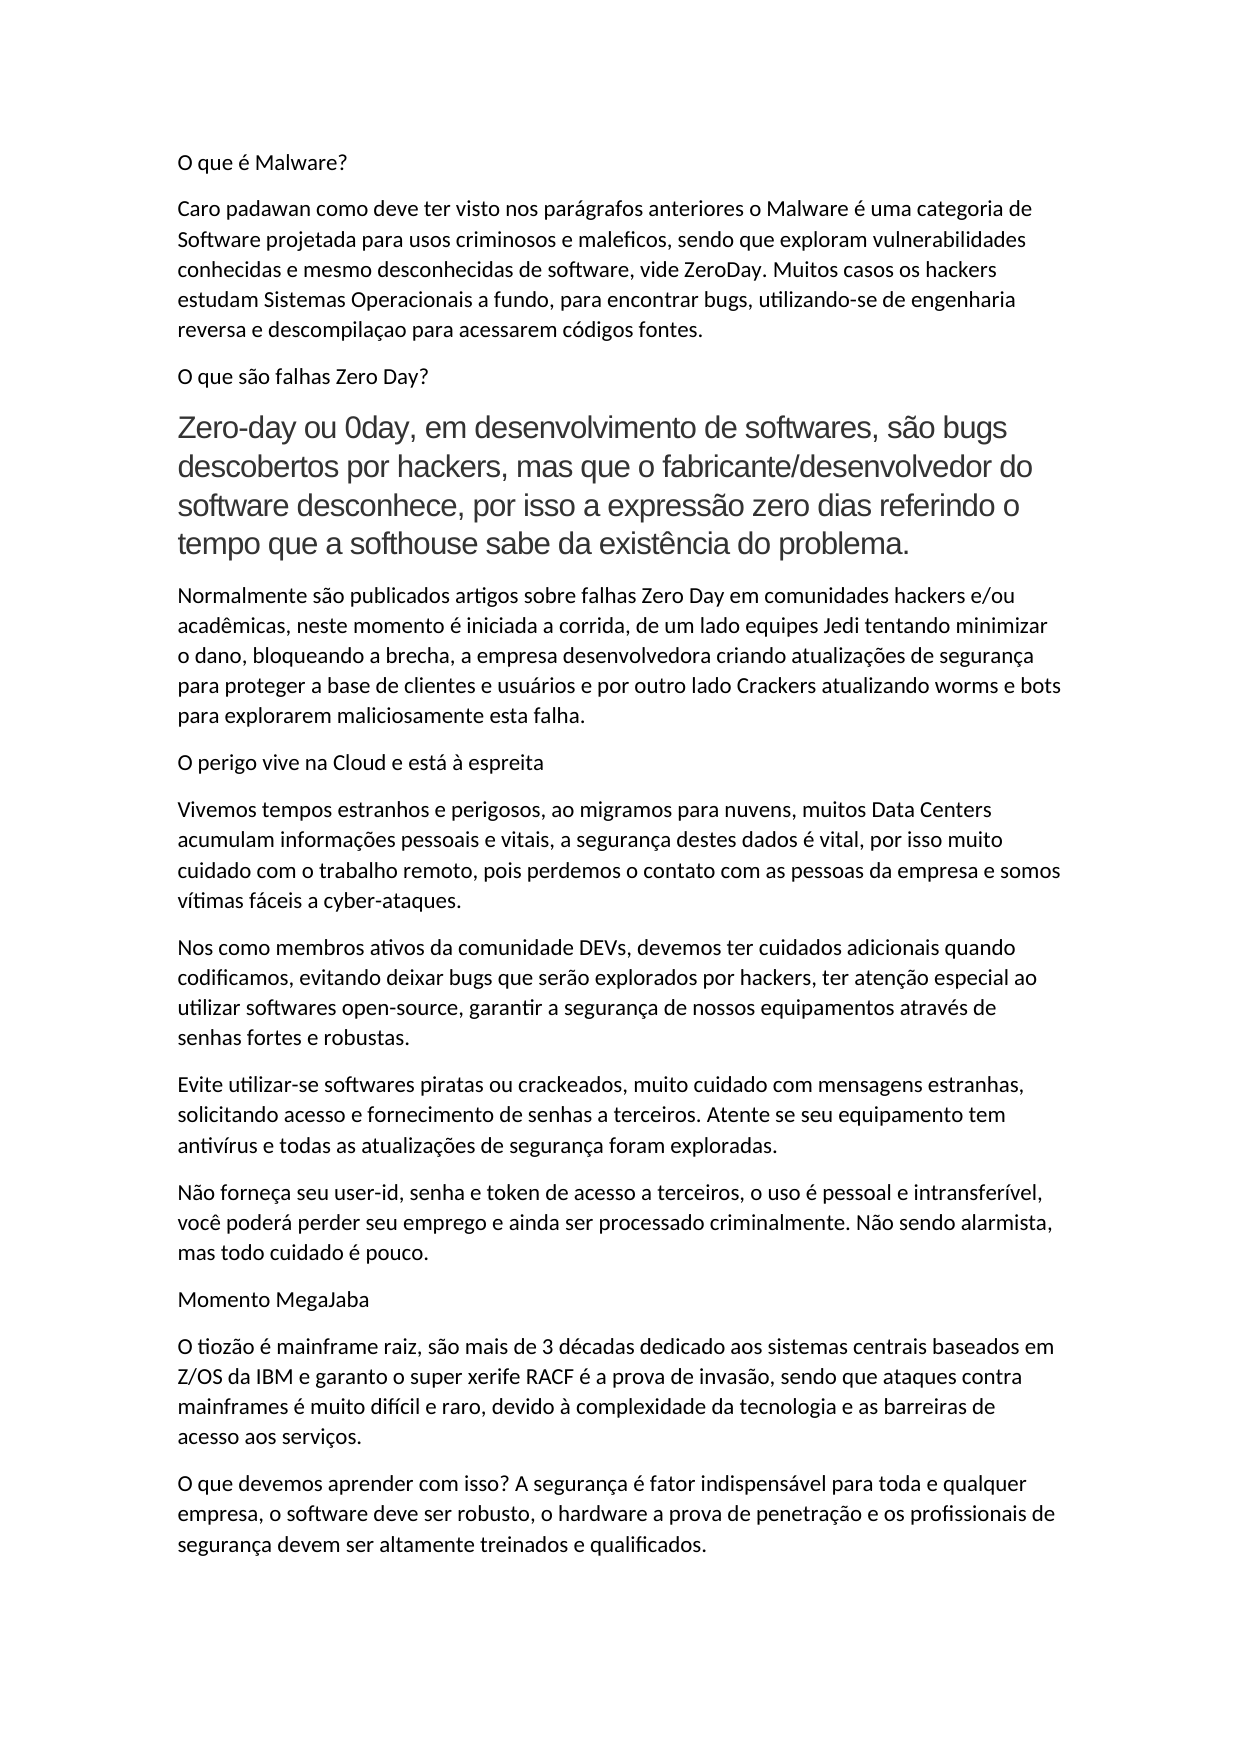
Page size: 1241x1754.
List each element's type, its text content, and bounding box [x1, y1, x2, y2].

text Não forneça seu user-id, senha e token de acesso a terceiros, o uso é pessoal e intransferível, você poderá perder seu emprego e ainda ser processado criminalmente. Não sendo alarmista, mas todo cuidado é pouco. [177, 1178, 1063, 1266]
text Evite utilizar-se softwares piratas ou crackeados, muito cuidado com mensagens estranhas, solicitando acesso e fornecimento de senhas a terceiros. Atente se seu equipamento tem antivírus e todas as atualizações de segurança foram exploradas. [177, 1070, 1063, 1159]
text Vivemos tempos estranhos e perigosos, ao migramos para nuvens, muitos Data Centers acumulam informações pessoais e vitais, a segurança destes dados é vital, por isso muito cuidado com o trabalho remoto, pois perdemos o contato com as pessoas da empresa e somos vítimas fáceis a cyber-ataques. [177, 795, 1063, 914]
text Zero-day ou 0day, em desenvolvimento de softwares, são bugs descobertos por hackers, mas que o fabricante/desenvolvedor do software desconhece, por isso a expressão zero dias referindo o tempo que a softhouse sabe da existência do problema. [177, 409, 1063, 561]
text O perigo vive na Cloud e está à espreita [177, 748, 1063, 776]
text Caro padawan como deve ter visto nos parágrafos anteriores o Malware é uma categoria de Software projetada para usos criminosos e maleficos, sendo que exploram vulnerabilidades conhecidas e mesmo desconhecidas de software, vide ZeroDay. Muitos casos os hackers estudam Sistemas Operacionais a fundo, para encontrar bugs, utilizando-se de engenharia reversa e descompilaçao para acessarem códigos fontes. [177, 194, 1063, 343]
text O que são falhas Zero Day? [177, 362, 1063, 390]
text O tiozão é mainframe raiz, são mais de 3 décadas dedicado aos sistemas centrais baseados em Z/OS da IBM e garanto o super xerife RACF é a prova de invasão, sendo que ataques contra mainframes é muito difícil e raro, devido à complexidade da tecnologia e as barreiras de acesso aos serviços. [177, 1332, 1063, 1450]
text O que é Malware? [177, 148, 1063, 176]
text Normalmente são publicados artigos sobre falhas Zero Day em comunidades hackers e/ou acadêmicas, neste momento é iniciada a corrida, de um lado equipes Jedi tentando minimizar o dano, bloqueando a brecha, a empresa desenvolvedora criando atualizações de segurança para proteger a base de clientes e usuários e por outro lado Crackers atualizando worms e bots para explorarem maliciosamente esta falha. [177, 581, 1063, 729]
text O que devemos aprender com isso? A segurança é fator indispensável para toda e qualquer empresa, o software deve ser robusto, o hardware a prova de penetração e os profissionais de segurança devem ser altamente treinados e qualificados. [177, 1469, 1063, 1558]
text Nos como membros ativos da comunidade DEVs, devemos ter cuidados adicionais quando codificamos, evitando deixar bugs que serão explorados por hackers, ter atenção especial ao utilizar softwares open-source, garantir a segurança de nossos equipamentos através de senhas fortes e robustas. [177, 933, 1063, 1051]
text Momento MegaJaba [177, 1285, 1063, 1313]
